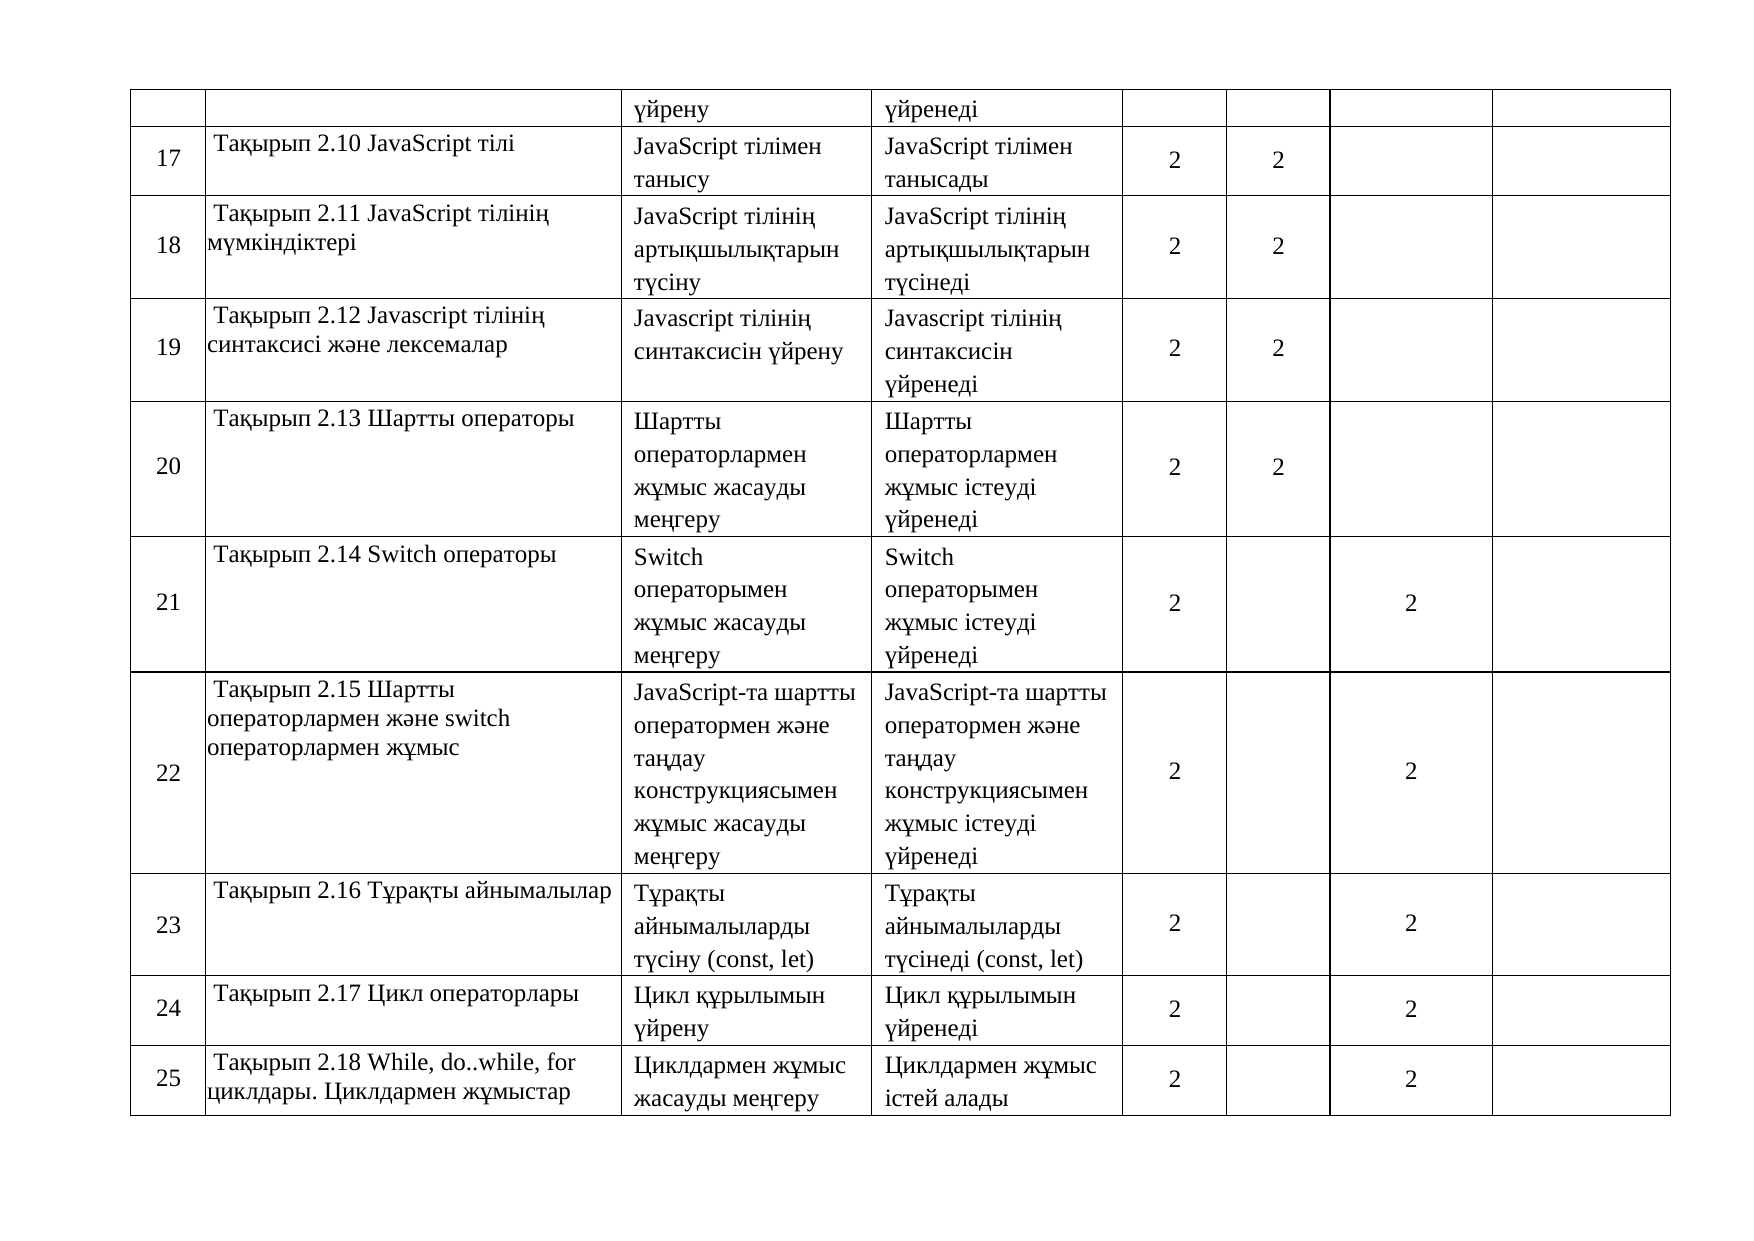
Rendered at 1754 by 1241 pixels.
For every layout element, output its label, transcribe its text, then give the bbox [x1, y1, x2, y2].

table_cell Тақырып 2.13 Шартты операторы [206, 402, 621, 536]
table_cell 2 [1123, 874, 1226, 975]
table_cell [1227, 874, 1329, 975]
table_cell [131, 874, 205, 975]
table_cell [131, 976, 205, 1045]
table_cell Тұрақты айнымалыларды түсіну (const, let) [622, 874, 871, 975]
table_cell Шартты операторлармен жұмыс істеуді үйренеді [872, 402, 1122, 536]
table_cell [1493, 127, 1670, 195]
table_cell 2 [1331, 537, 1492, 671]
table_cell Тақырып 2.18 While, do..while, for циклдары. Циклдармен жұмыстар [206, 1046, 621, 1115]
table_cell Циклдармен жұмыс жасауды меңгеру [622, 1046, 871, 1115]
table_cell JavaScript тілімен танысады [872, 127, 1122, 195]
table_cell [1493, 299, 1670, 401]
table_cell Тақырып 2.11 JavaScript тілінің мүмкіндіктері [206, 196, 621, 298]
table_cell 2 [1123, 976, 1226, 1045]
table_cell [1331, 196, 1492, 298]
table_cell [206, 90, 621, 126]
table_cell JavaScript тілінің артықшылықтарын түсінеді [872, 196, 1122, 298]
table_cell Тақырып 2.14 Switch операторы [206, 537, 621, 671]
table_cell [131, 90, 205, 126]
table_cell 2 [1123, 537, 1226, 671]
table_cell [131, 537, 205, 671]
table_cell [622, 90, 871, 126]
table_cell [1493, 874, 1670, 975]
table_cell 2 [1123, 299, 1226, 401]
table_cell Javascript тілінің синтаксисін үйренеді [872, 299, 1122, 401]
table_cell Javascript тілінің синтаксисін үйрену [622, 299, 871, 401]
table_cell JavaScript тілімен танысу [622, 127, 871, 195]
table_cell 2 [1123, 90, 1226, 126]
table_cell 2 [1123, 196, 1226, 298]
table_cell 2 [1331, 1046, 1492, 1115]
table_cell 2 [1123, 673, 1226, 872]
table_cell Циклдармен жұмыс істей алады [872, 1046, 1122, 1115]
table_cell [1493, 673, 1670, 872]
table_cell [1493, 537, 1670, 671]
table_cell [131, 127, 205, 195]
table_cell JavaScript-та шартты оператормен және таңдау конструкциясымен жұмыс істеуді үйренеді [872, 673, 1122, 872]
table_cell 2 [1123, 402, 1226, 536]
table_cell Тақырып 2.10 JavaScript тілі [206, 127, 621, 195]
table_cell [1227, 90, 1329, 126]
table_cell [131, 299, 205, 401]
table_cell 2 [1331, 673, 1492, 872]
table_cell [1227, 537, 1329, 671]
table_cell Тұрақты айнымалыларды түсінеді (const, let) [872, 874, 1122, 975]
table_cell [1493, 976, 1670, 1045]
table_cell [131, 402, 205, 536]
table_cell [1493, 90, 1670, 126]
table_cell 2 [1227, 196, 1329, 298]
table_cell Тақырып 2.16 Тұрақты айнымалылар [206, 874, 621, 975]
table_cell [1227, 1046, 1329, 1115]
table_cell JavaScript-та шартты оператормен және таңдау конструкциясымен жұмыс жасауды меңгеру [622, 673, 871, 872]
table_cell 2 [1123, 1046, 1226, 1115]
table_cell [131, 196, 205, 298]
table_cell [1331, 402, 1492, 536]
table_cell 2 [1331, 976, 1492, 1045]
table_cell 2 [1331, 90, 1492, 126]
table_cell 2 [1227, 127, 1329, 195]
table_cell [1493, 196, 1670, 298]
table_cell Цикл құрылымын үйрену [622, 976, 871, 1045]
table_cell [1331, 127, 1492, 195]
table_cell Тақырып 2.15 Шартты операторлармен және switch операторлармен жұмыс [206, 673, 621, 872]
table_cell Цикл құрылымын үйренеді [872, 976, 1122, 1045]
table_cell JavaScript тілінің артықшылықтарын түсіну [622, 196, 871, 298]
table_cell [131, 673, 205, 872]
table_cell Switch операторымен жұмыс жасауды меңгеру [622, 537, 871, 671]
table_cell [872, 90, 1122, 126]
table_cell Шартты операторлармен жұмыс жасауды меңгеру [622, 402, 871, 536]
table_cell Тақырып 2.17 Цикл операторлары [206, 976, 621, 1045]
table_cell [1493, 1046, 1670, 1115]
table_cell [1227, 976, 1329, 1045]
table_cell 2 [1227, 402, 1329, 536]
table_cell Switch операторымен жұмыс істеуді үйренеді [872, 537, 1122, 671]
table_cell 2 [1331, 874, 1492, 975]
table_cell 2 [1123, 127, 1226, 195]
table_cell [1227, 673, 1329, 872]
table_cell Тақырып 2.12 Javascript тілінің синтаксисі және лексемалар [206, 299, 621, 401]
table_cell [1331, 299, 1492, 401]
table_cell [131, 1046, 205, 1115]
table_cell [1493, 402, 1670, 536]
table_cell 2 [1227, 299, 1329, 401]
